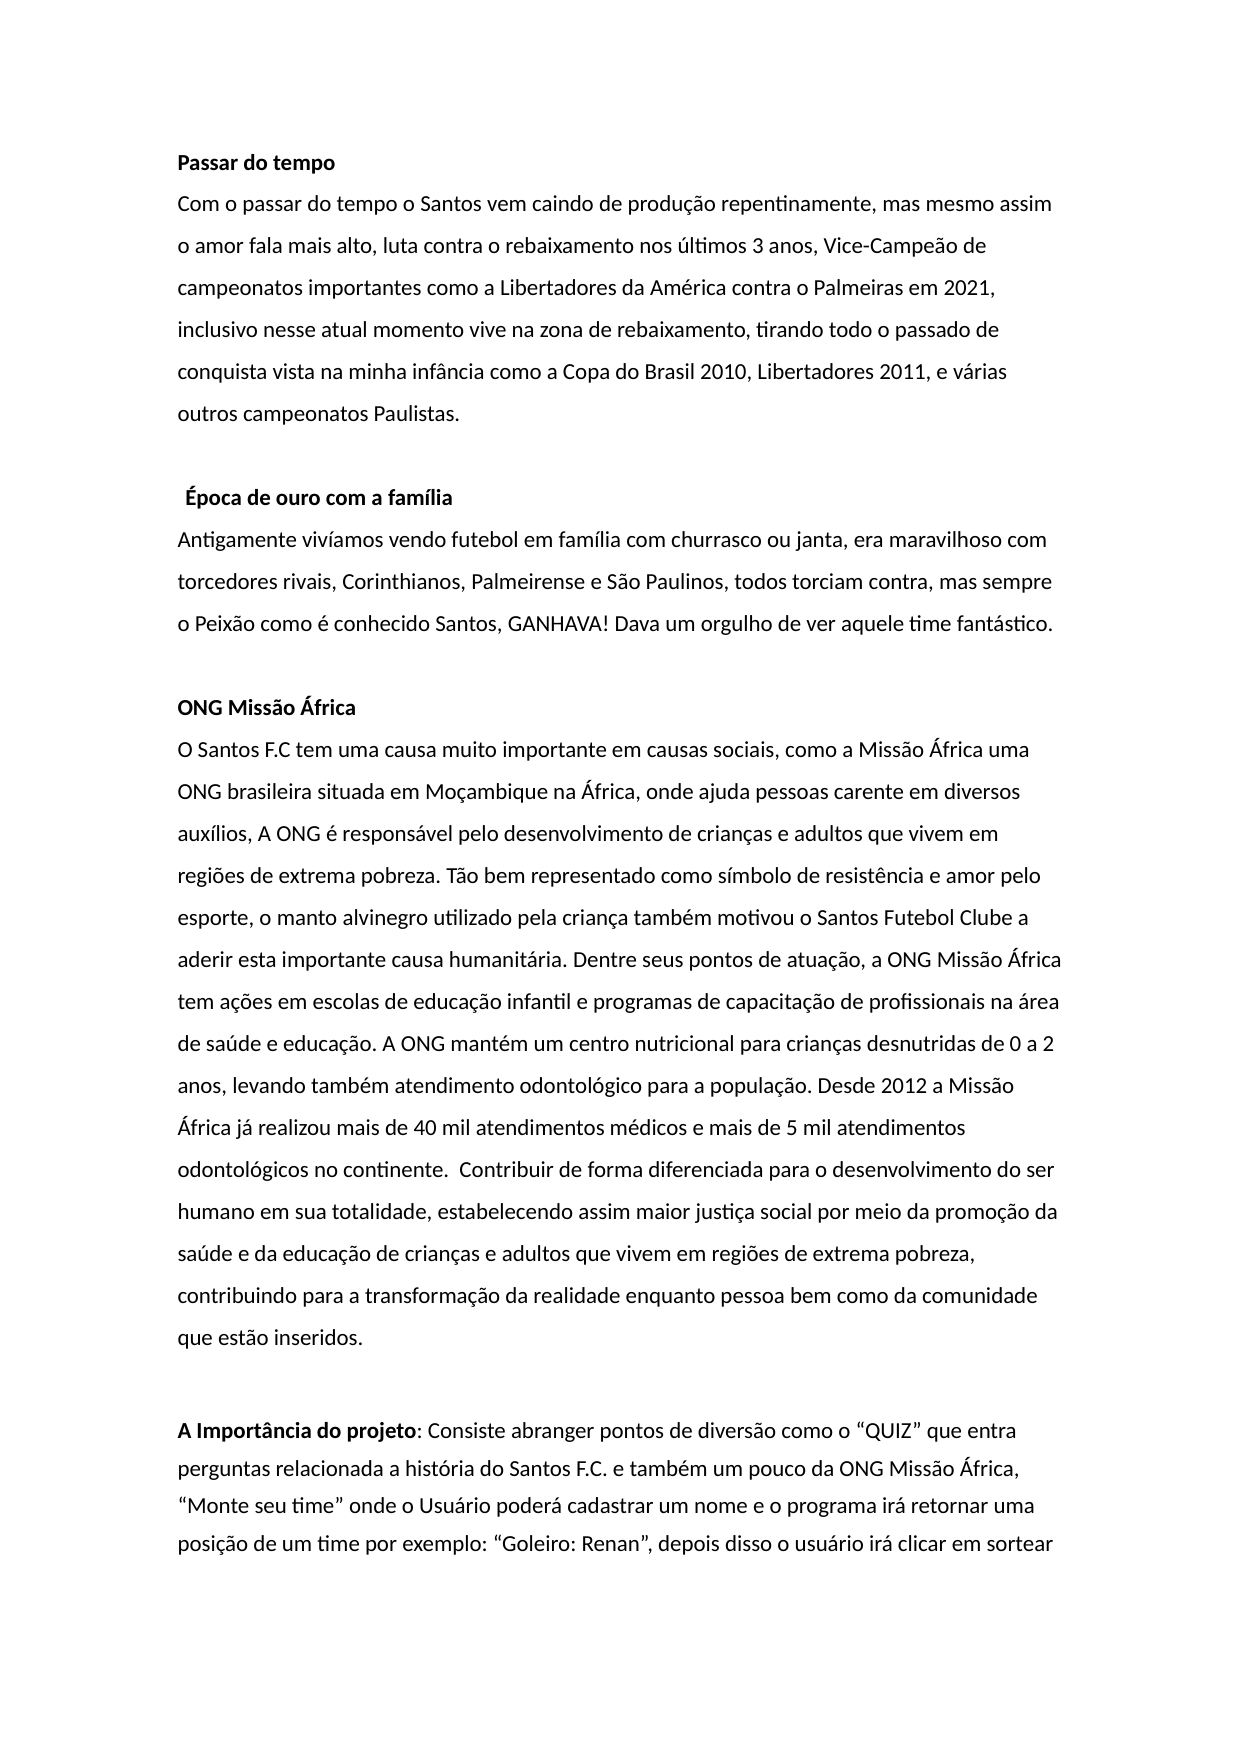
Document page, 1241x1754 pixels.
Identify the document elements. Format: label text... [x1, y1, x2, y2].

text Passar do tempo [177, 148, 1063, 176]
text Com o passar do tempo o Santos vem caindo de produção repentinamente, mas mesmo assim o amor fala mais alto, luta contra o rebaixamento nos últimos 3 anos, Vice-Campeão de campeonatos importantes como a Libertadores da América contra o Palmeiras em 2021, inclusivo nesse atual momento vive na zona de rebaixamento, tirando todo o passado de conquista vista na minha infância como a Copa do Brasil 2010, Libertadores 2011, e várias outros campeonatos Paulistas. [177, 189, 1063, 427]
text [177, 1407, 1063, 1557]
text O Santos F.C tem uma causa muito importante em causas sociais, como a Missão África uma ONG brasileira situada em Moçambique na África, onde ajuda pessoas carente em diversos auxílios, A ONG é responsável pelo desenvolvimento de crianças e adultos que vivem em regiões de extrema pobreza. Tão bem representado como símbolo de resistência e amor pelo esporte, o manto alvinegro utilizado pela criança também motivou o Santos Futebol Clube a aderir esta importante causa humanitária. Dentre seus pontos de atuação, a ONG Missão África tem ações em escolas de educação infantil e programas de capacitação de profissionais na área de saúde e educação. A ONG mantém um centro nutricional para crianças desnutridas de 0 a 2 anos, levando também atendimento odontológico para a população. Desde 2012 a Missão África já realizou mais de 40 mil atendimentos médicos e mais de 5 mil atendimentos odontológicos no continente. Contribuir de forma diferenciada para o desenvolvimento do ser humano em sua totalidade, estabelecendo assim maior justiça social por meio da promoção da saúde e da educação de crianças e adultos que vivem em regiões de extrema pobreza, contribuindo para a transformação da realidade enquanto pessoa bem como da comunidade que estão inseridos. [177, 735, 1063, 1351]
text ﻿ Época de ouro com a família [177, 483, 1063, 511]
text Antigamente vivíamos vendo futebol em família com churrasco ou janta, era maravilhoso com torcedores rivais, Corinthianos, Palmeirense e São Paulinos, todos torciam contra, mas sempre o Peixão como é conhecido Santos, GANHAVA! Dava um orgulho de ver aquele time fantástico. [177, 525, 1063, 637]
text ONG Missão África [177, 693, 1063, 721]
